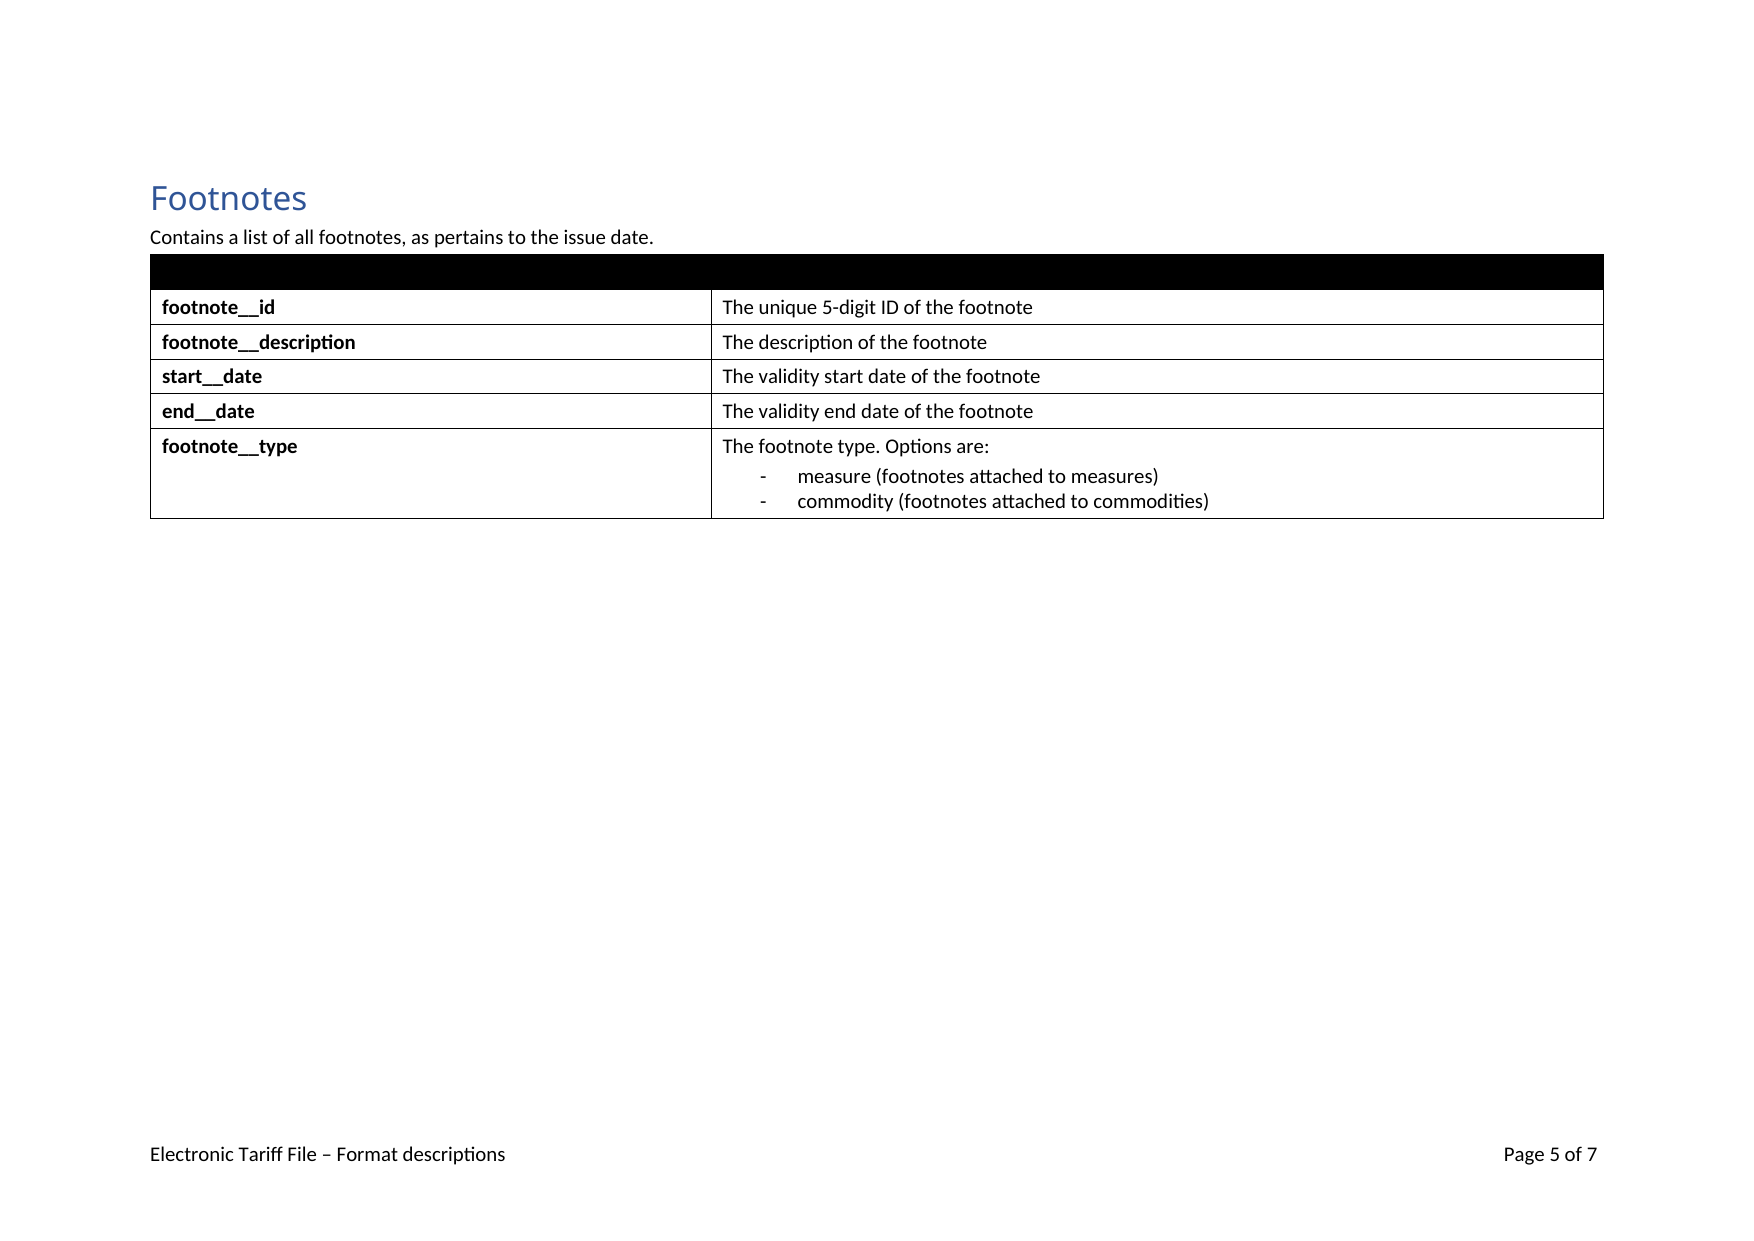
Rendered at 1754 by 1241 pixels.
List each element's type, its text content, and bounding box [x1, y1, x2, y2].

table_cell The validity end date of the footnote [712, 394, 1603, 428]
subtitle Footnotes [150, 175, 1604, 220]
table_cell The unique 5-digit ID of the footnote [712, 290, 1603, 324]
table_header [712, 255, 1603, 289]
table_cell The description of the footnote [712, 325, 1603, 358]
table_cell footnote__id [151, 290, 711, 324]
table_header [151, 255, 711, 289]
table_cell The validity start date of the footnote [712, 360, 1603, 393]
table_cell end__date [151, 394, 711, 428]
table_cell footnote__type [151, 429, 711, 518]
table_cell footnote__description [151, 325, 711, 358]
text Contains a list of all footnotes, as pertains to the issue date. [150, 224, 1604, 250]
table_cell The footnote type. Options are: measure (footnotes attached to measures) commodity (footnotes attached to commodities) [712, 429, 1603, 518]
table_cell start__date [151, 360, 711, 393]
